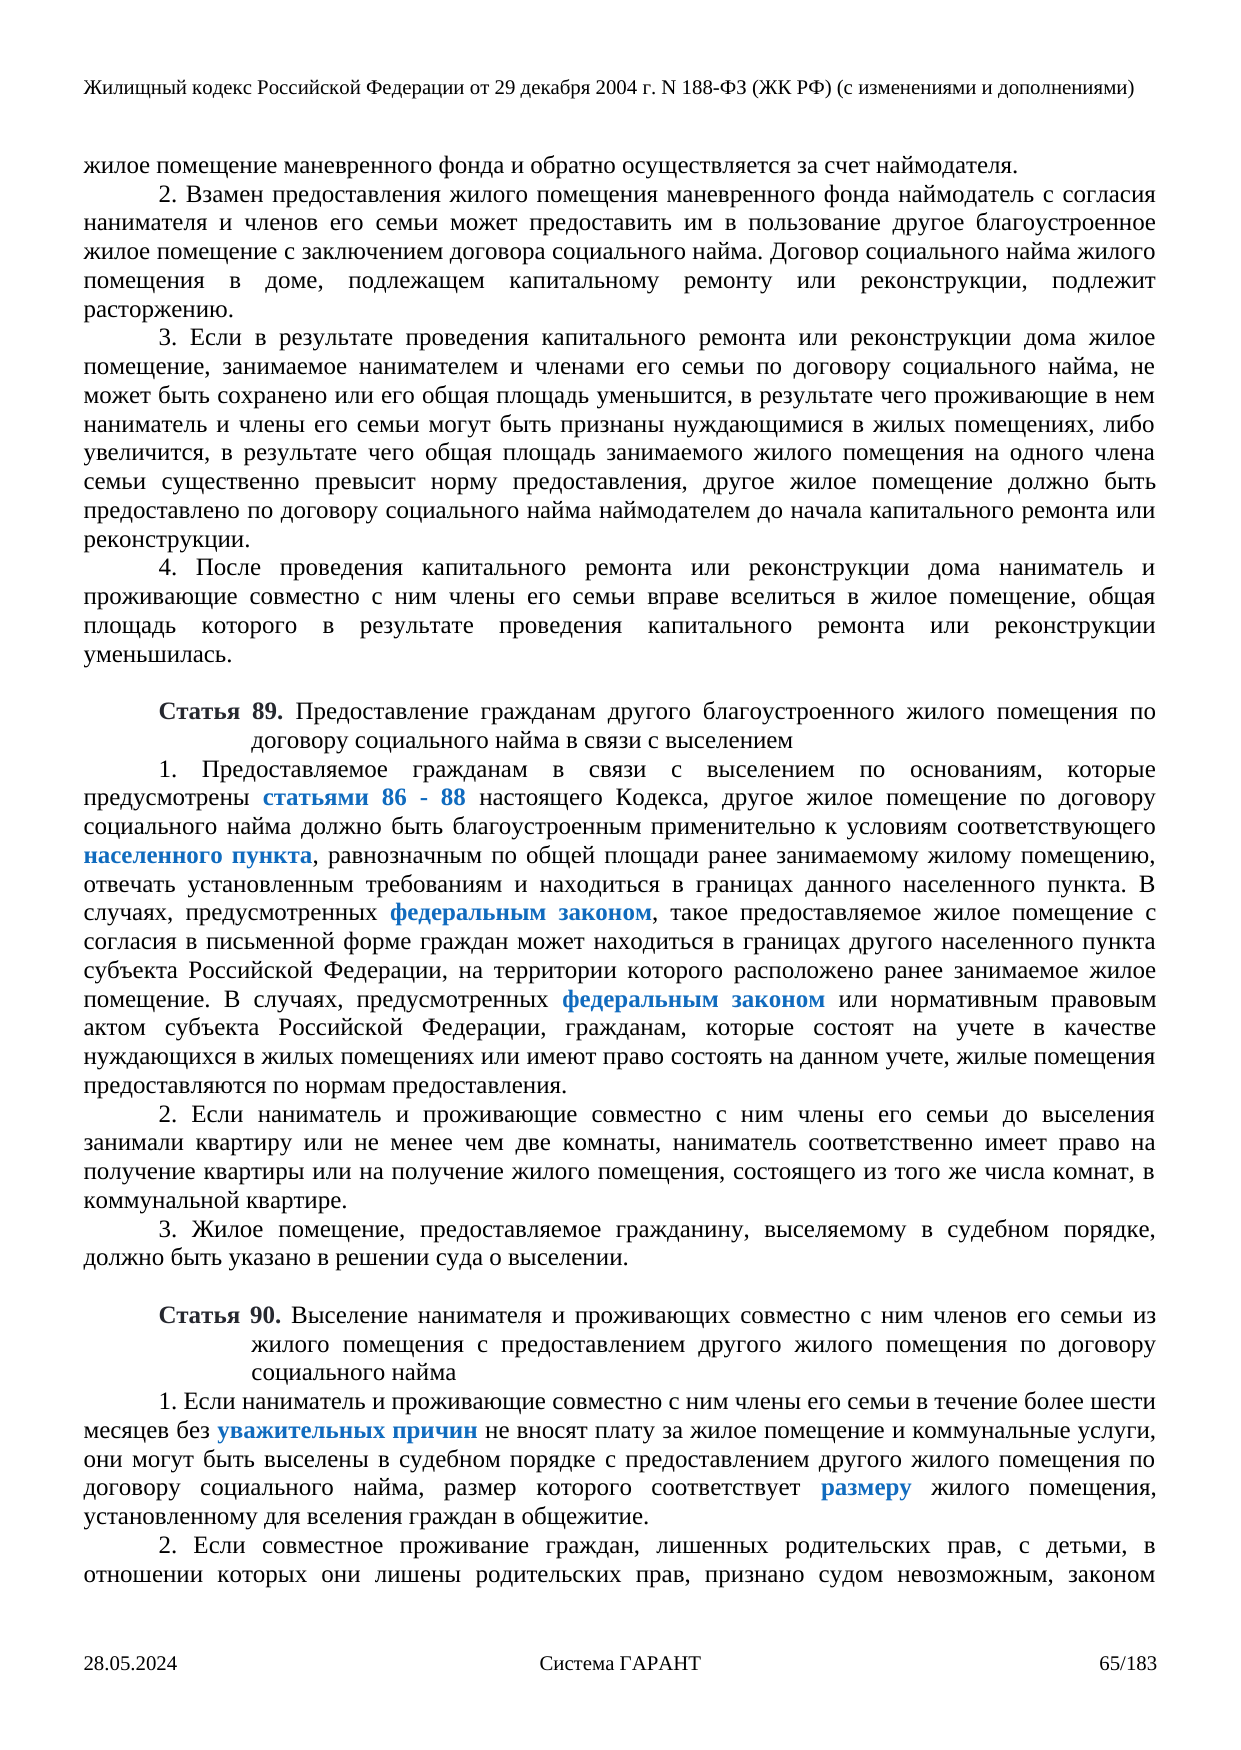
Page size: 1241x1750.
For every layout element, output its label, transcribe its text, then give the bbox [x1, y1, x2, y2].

text 1. Предоставляемое гражданам в связи с выселением по основаниям, которые предусмотрены статьями 86 - 88 настоящего Кодекса, другое жилое помещение по договору социального найма должно быть благоустроенным применительно к условиям соответствующего населенного пункта, равнозначным по общей площади ранее занимаемому жилому помещению, отвечать установленным требованиям и находиться в границах данного населенного пункта. В случаях, предусмотренных федеральным законом, такое предоставляемое жилое помещение с согласия в письменной форме граждан может находиться в границах другого населенного пункта субъекта Российской Федерации, на территории которого расположено ранее занимаемое жилое помещение. В случаях, предусмотренных федеральным законом или нормативным правовым актом субъекта Российской Федерации, гражданам, которые состоят на учете в качестве нуждающихся в жилых помещениях или имеют право состоять на данном учете, жилые помещения предоставляются по нормам предоставления. [83, 754, 1157, 1099]
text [83, 150, 1157, 179]
text 2. Взамен предоставления жилого помещения маневренного фонда наймодатель с согласия нанимателя и членов его семьи может предоставить им в пользование другое благоустроенное жилое помещение с заключением договора социального найма. Договор социального найма жилого помещения в доме, подлежащем капитальному ремонту или реконструкции, подлежит расторжению. [83, 179, 1157, 322]
text Статья 90. Выселение нанимателя и проживающих совместно с ним членов его семьи из жилого помещения с предоставлением другого жилого помещения по договору социального найма [158, 1300, 1157, 1386]
text 3. Жилое помещение, предоставляемое гражданину, выселяемому в судебном порядке, должно быть указано в решении суда о выселении. [83, 1214, 1157, 1271]
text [83, 1530, 1157, 1587]
text 3. Если в результате проведения капитального ремонта или реконструкции дома жилое помещение, занимаемое нанимателем и членами его семьи по договору социального найма, не может быть сохранено или его общая площадь уменьшится, в результате чего проживающие в нем наниматель и члены его семьи могут быть признаны нуждающимися в жилых помещениях, либо увеличится, в результате чего общая площадь занимаемого жилого помещения на одного члена семьи существенно превысит норму предоставления, другое жилое помещение должно быть предоставлено по договору социального найма наймодателем до начала капитального ремонта или реконструкции. [83, 322, 1157, 552]
text Статья 89. Предоставление гражданам другого благоустроенного жилого помещения по договору социального найма в связи с выселением [158, 696, 1157, 754]
text 2. Если наниматель и проживающие совместно с ним члены его семьи до выселения занимали квартиру или не менее чем две комнаты, наниматель соответственно имеет право на получение квартиры или на получение жилого помещения, состоящего из того же числа комнат, в коммунальной квартире. [83, 1099, 1157, 1214]
text 1. Если наниматель и проживающие совместно с ним члены его семьи в течение более шести месяцев без уважительных причин не вносят плату за жилое помещение и коммунальные услуги, они могут быть выселены в судебном порядке с предоставлением другого жилого помещения по договору социального найма, размер которого соответствует размеру жилого помещения, установленному для вселения граждан в общежитие. [83, 1386, 1157, 1530]
text 4. После проведения капитального ремонта или реконструкции дома наниматель и проживающие совместно с ним члены его семьи вправе вселиться в жилое помещение, общая площадь которого в результате проведения капитального ремонта или реконструкции уменьшилась. [83, 552, 1157, 667]
